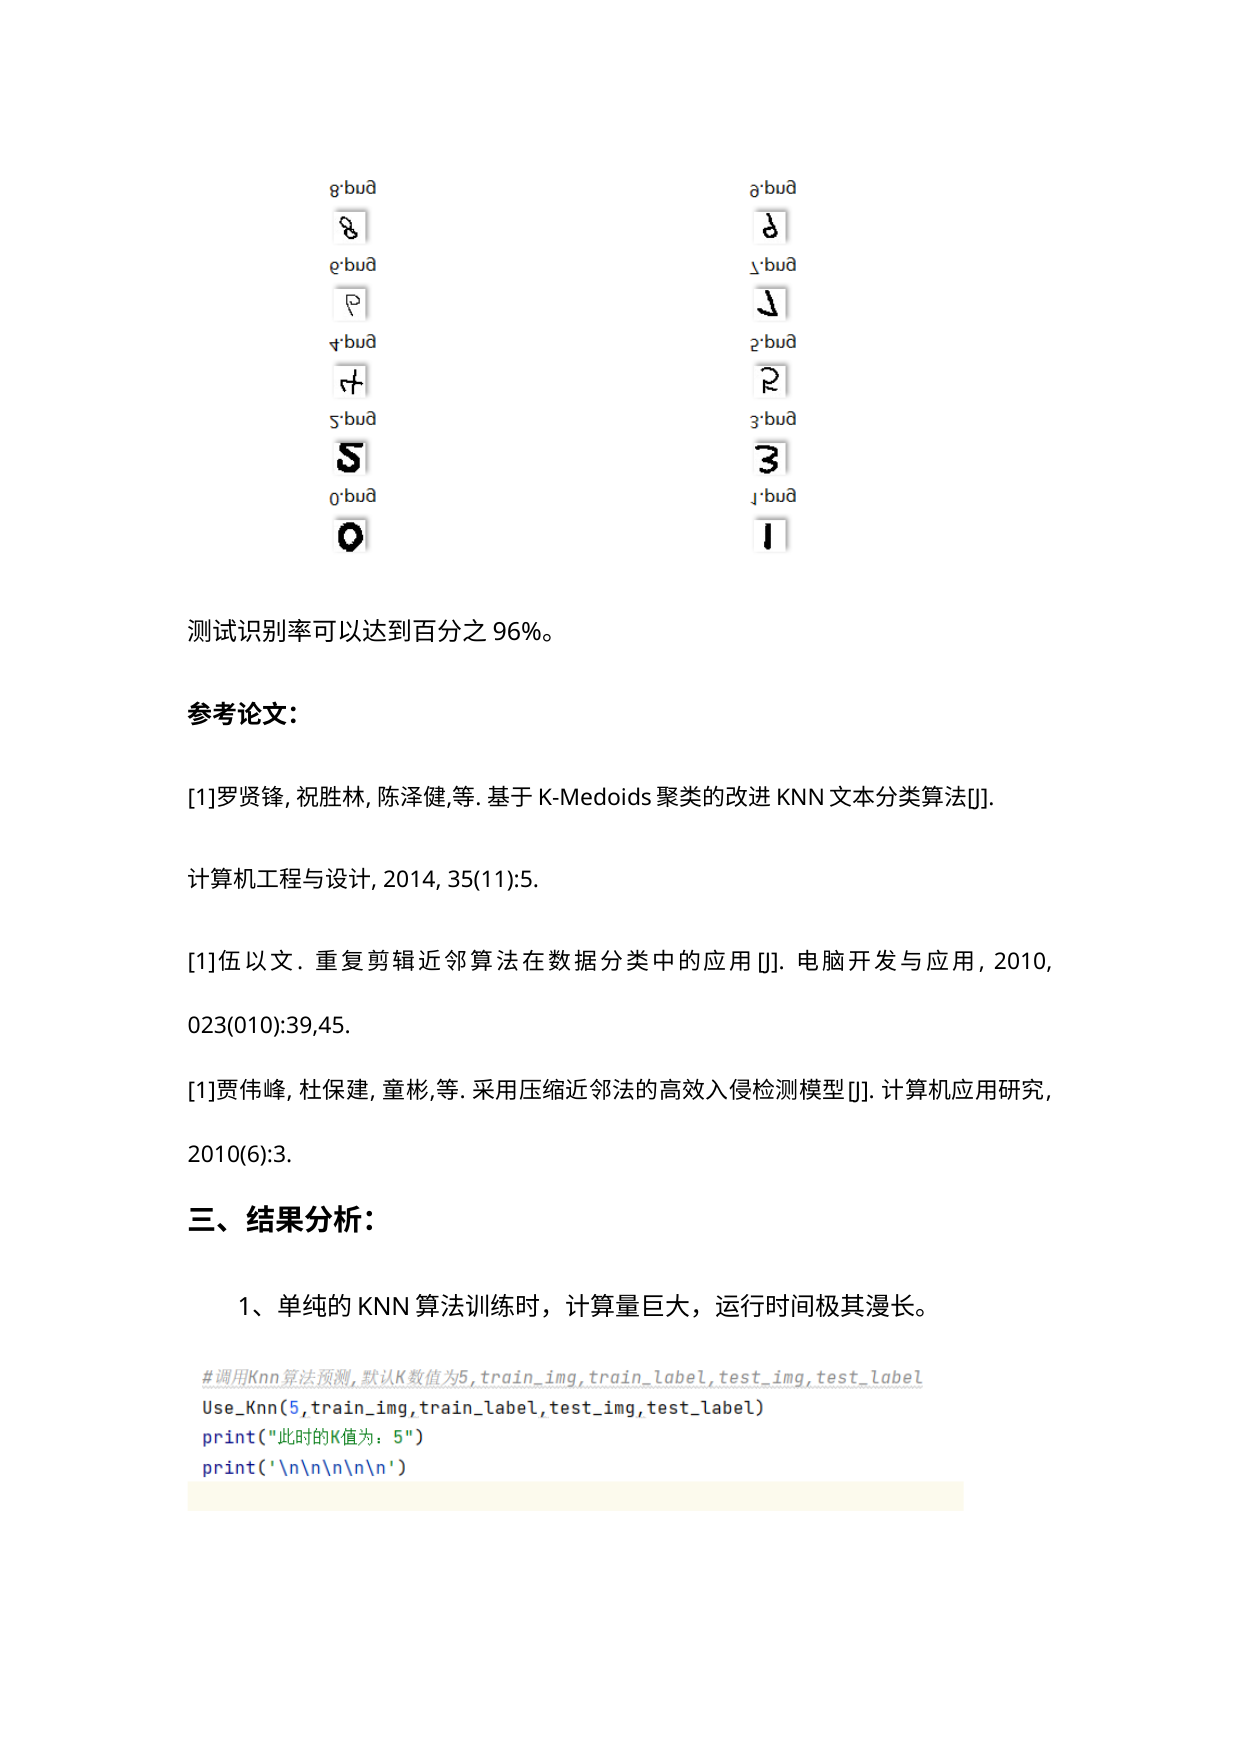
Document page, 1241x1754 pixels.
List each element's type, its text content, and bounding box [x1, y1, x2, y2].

text 测试识别率可以达到百分之96%。 [187, 597, 1053, 662]
picture [187, 161, 981, 579]
text 参考论文： [187, 680, 1053, 745]
text [1]贾伟峰, 杜保建, 童彬,等. 采用压缩近邻法的高效入侵检测模型[J]. 计算机应用研究, 2010(6):3. [187, 1056, 1053, 1170]
text 1、单纯的KNN算法训练时，计算量巨大，运行时间极其漫长。 [187, 1272, 1053, 1337]
text [1]伍以文. 重复剪辑近邻算法在数据分类中的应用[J]. 电脑开发与应用, 2010, 023(010):39,45. [187, 927, 1053, 1040]
picture [187, 1354, 964, 1512]
text 三、结果分析： [187, 1185, 1053, 1250]
text 计算机工程与设计, 2014, 35(11):5. [187, 845, 1053, 910]
text [1]罗贤锋, 祝胜林, 陈泽健,等. 基于K-Medoids聚类的改进KNN文本分类算法[J]. [187, 763, 1053, 828]
